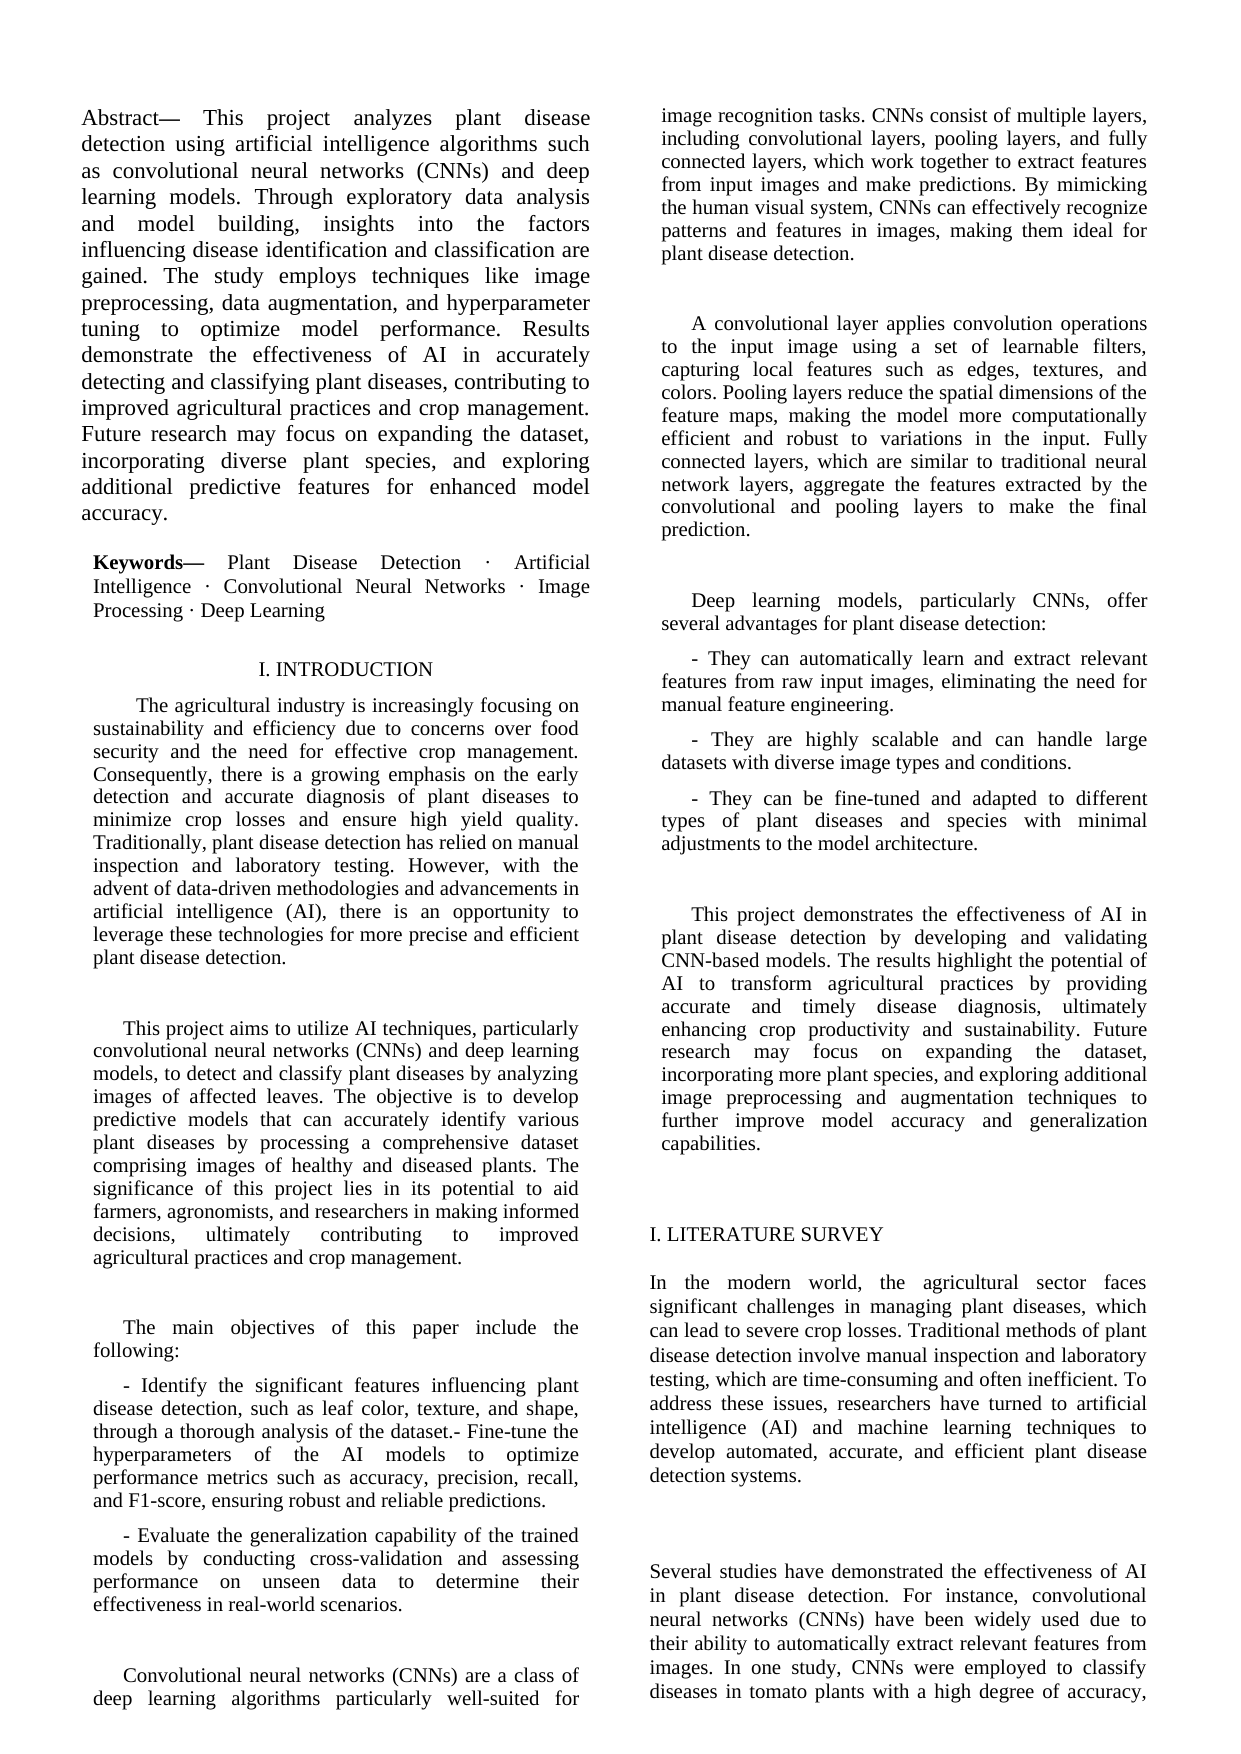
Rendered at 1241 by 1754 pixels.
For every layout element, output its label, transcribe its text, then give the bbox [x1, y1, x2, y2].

text Convolutional neural networks (CNNs) are a class of deep learning algorithms particularly well-suited for image recognition tasks. CNNs consist of multiple layers, including convolutional layers, pooling layers, and fully connected layers, which work together to extract features from input images and make predictions. By mimicking the human visual system, CNNs can effectively recognize patterns and features in images, making them ideal for plant disease detection. [661, 104, 1148, 264]
text - Identify the significant features influencing plant disease detection, such as leaf color, texture, and shape, through a thorough analysis of the dataset.- Fine-tune the hyperparameters of the AI models to optimize performance metrics such as accuracy, precision, recall, and F1-score, ensuring robust and reliable predictions. [93, 1375, 579, 1512]
text This project demonstrates the effectiveness of AI in plant disease detection by developing and validating CNN-based models. The results highlight the potential of AI to transform agricultural practices by providing accurate and timely disease diagnosis, ultimately enhancing crop productivity and sustainability. Future research may focus on expanding the dataset, incorporating more plant species, and exploring additional image preprocessing and augmentation techniques to further improve model accuracy and generalization capabilities. [661, 903, 1148, 1155]
text I. LITERATURE SURVEY [649, 1222, 1147, 1246]
text This project aims to utilize AI techniques, particularly convolutional neural networks (CNNs) and deep learning models, to detect and classify plant diseases by analyzing images of affected leaves. The objective is to develop predictive models that can accurately identify various plant diseases by processing a comprehensive dataset comprising images of healthy and diseased plants. The significance of this project lies in its potential to aid farmers, agronomists, and researchers in making informed decisions, ultimately contributing to improved agricultural practices and crop management. [93, 1017, 579, 1269]
text The agricultural industry is increasingly focusing on sustainability and efficiency due to concerns over food security and the need for effective crop management. Consequently, there is a growing emphasis on the early detection and accurate diagnosis of plant diseases to minimize crop losses and ensure high yield quality. Traditionally, plant disease detection has relied on manual inspection and laboratory testing. However, with the advent of data-driven methodologies and advancements in artificial intelligence (AI), there is an opportunity to leverage these technologies for more precise and efficient plant disease detection. [93, 694, 579, 969]
text - They can automatically learn and extract relevant features from raw input images, eliminating the need for manual feature engineering. [661, 647, 1148, 716]
text - Evaluate the generalization capability of the trained models by conducting cross-validation and assessing performance on unseen data to determine their effectiveness in real-world scenarios. [93, 1524, 579, 1616]
text Keywords— Plant Disease Detection · Artificial Intelligence · Convolutional Neural Networks · Image Processing · Deep Learning [93, 550, 591, 622]
text A convolutional layer applies convolution operations to the input image using a set of learnable filters, capturing local features such as edges, textures, and colors. Pooling layers reduce the spatial dimensions of the feature maps, making the model more computationally efficient and robust to variations in the input. Fully connected layers, which are similar to traditional neural network layers, aggregate the features extracted by the convolutional and pooling layers to make the final prediction. [661, 312, 1148, 541]
text Deep learning models, particularly CNNs, offer several advantages for plant disease detection: [661, 589, 1148, 635]
text - They are highly scalable and can handle large datasets with diverse image types and conditions. [661, 728, 1148, 774]
text I. INTRODUCTION [93, 659, 579, 681]
text The main objectives of this paper include the following: [93, 1316, 579, 1362]
text Abstract— This project analyzes plant disease detection using artificial intelligence algorithms such as convolutional neural networks (CNNs) and deep learning models. Through exploratory data analysis and model building, insights into the factors influencing disease identification and classification are gained. The study employs techniques like image preprocessing, data augmentation, and hyperparameter tuning to optimize model performance. Results demonstrate the effectiveness of AI in accurately detecting and classifying plant diseases, contributing to improved agricultural practices and crop management. Future research may focus on expanding the dataset, incorporating diverse plant species, and exploring additional predictive features for enhanced model accuracy. [81, 104, 591, 526]
text - They can be fine-tuned and adapted to different types of plant diseases and species with minimal adjustments to the model architecture. [661, 787, 1148, 855]
text In the modern world, the agricultural sector faces significant challenges in managing plant diseases, which can lead to severe crop losses. Traditional methods of plant disease detection involve manual inspection and laboratory testing, which are time-consuming and often inefficient. To address these issues, researchers have turned to artificial intelligence (AI) and machine learning techniques to develop automated, accurate, and efficient plant disease detection systems. [649, 1270, 1147, 1487]
